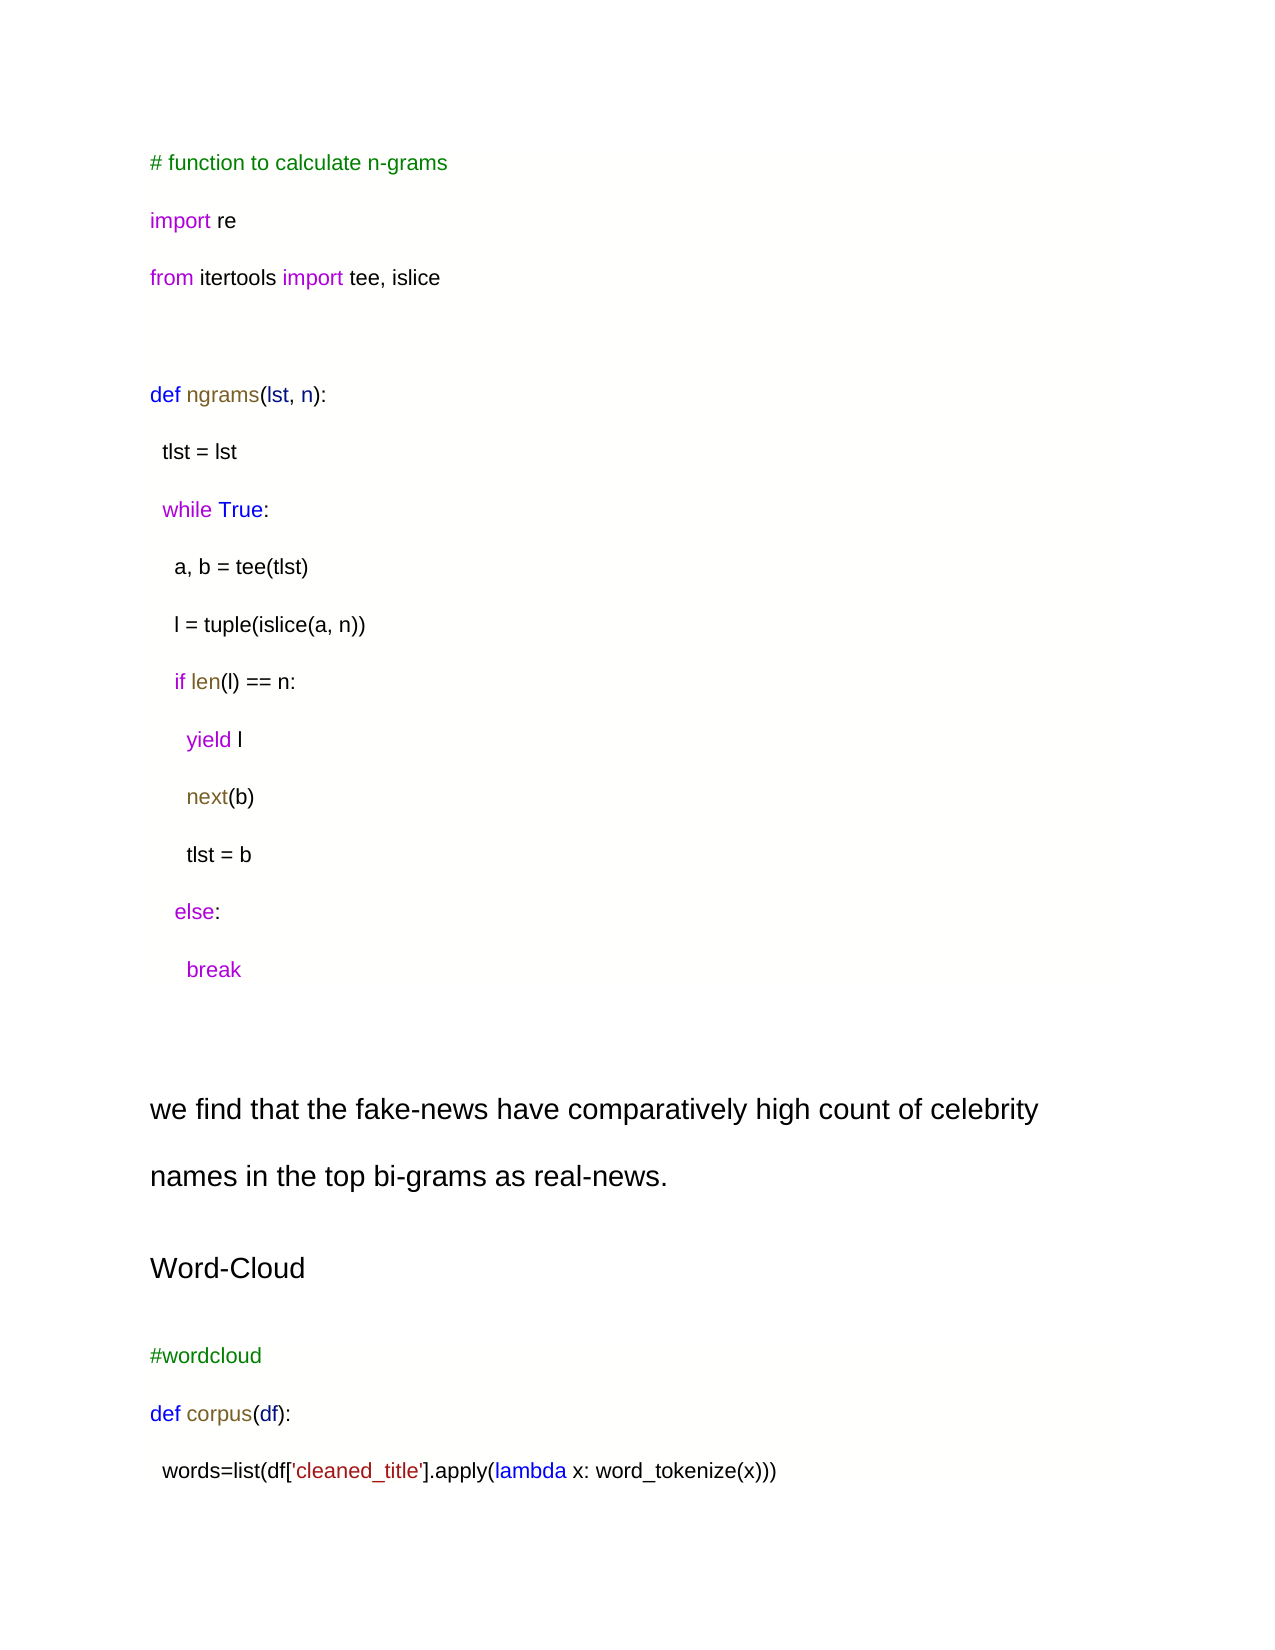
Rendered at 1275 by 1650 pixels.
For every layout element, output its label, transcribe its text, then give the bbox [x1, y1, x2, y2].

text next(b) [150, 784, 1125, 809]
text while True: [150, 496, 1125, 522]
text import re [150, 207, 1125, 233]
text Word-Cloud [150, 1251, 1125, 1284]
text yield l [150, 726, 1125, 752]
text tlst = lst [150, 439, 1125, 464]
text #wordcloud [150, 1343, 1125, 1368]
text if len(l) == n: [150, 669, 1125, 694]
text else: [150, 899, 1125, 924]
text # function to calculate n-grams [150, 150, 1125, 175]
text tlst = b [150, 841, 1125, 867]
text from itertools import tee, islice [150, 265, 1125, 290]
text l = tuple(islice(a, n)) [150, 611, 1125, 637]
text words=list(df['cleaned_title'].apply(lambda x: word_tokenize(x))) [150, 1458, 1125, 1483]
text break [150, 956, 1125, 982]
text we find that the fake-news have comparatively high count of celebrity names in the top bi-grams as real-news. [150, 1092, 1125, 1192]
text def ngrams(lst, n): [150, 381, 1125, 407]
text a, b = tee(tlst) [150, 554, 1125, 579]
text def corpus(df): [150, 1400, 1125, 1426]
